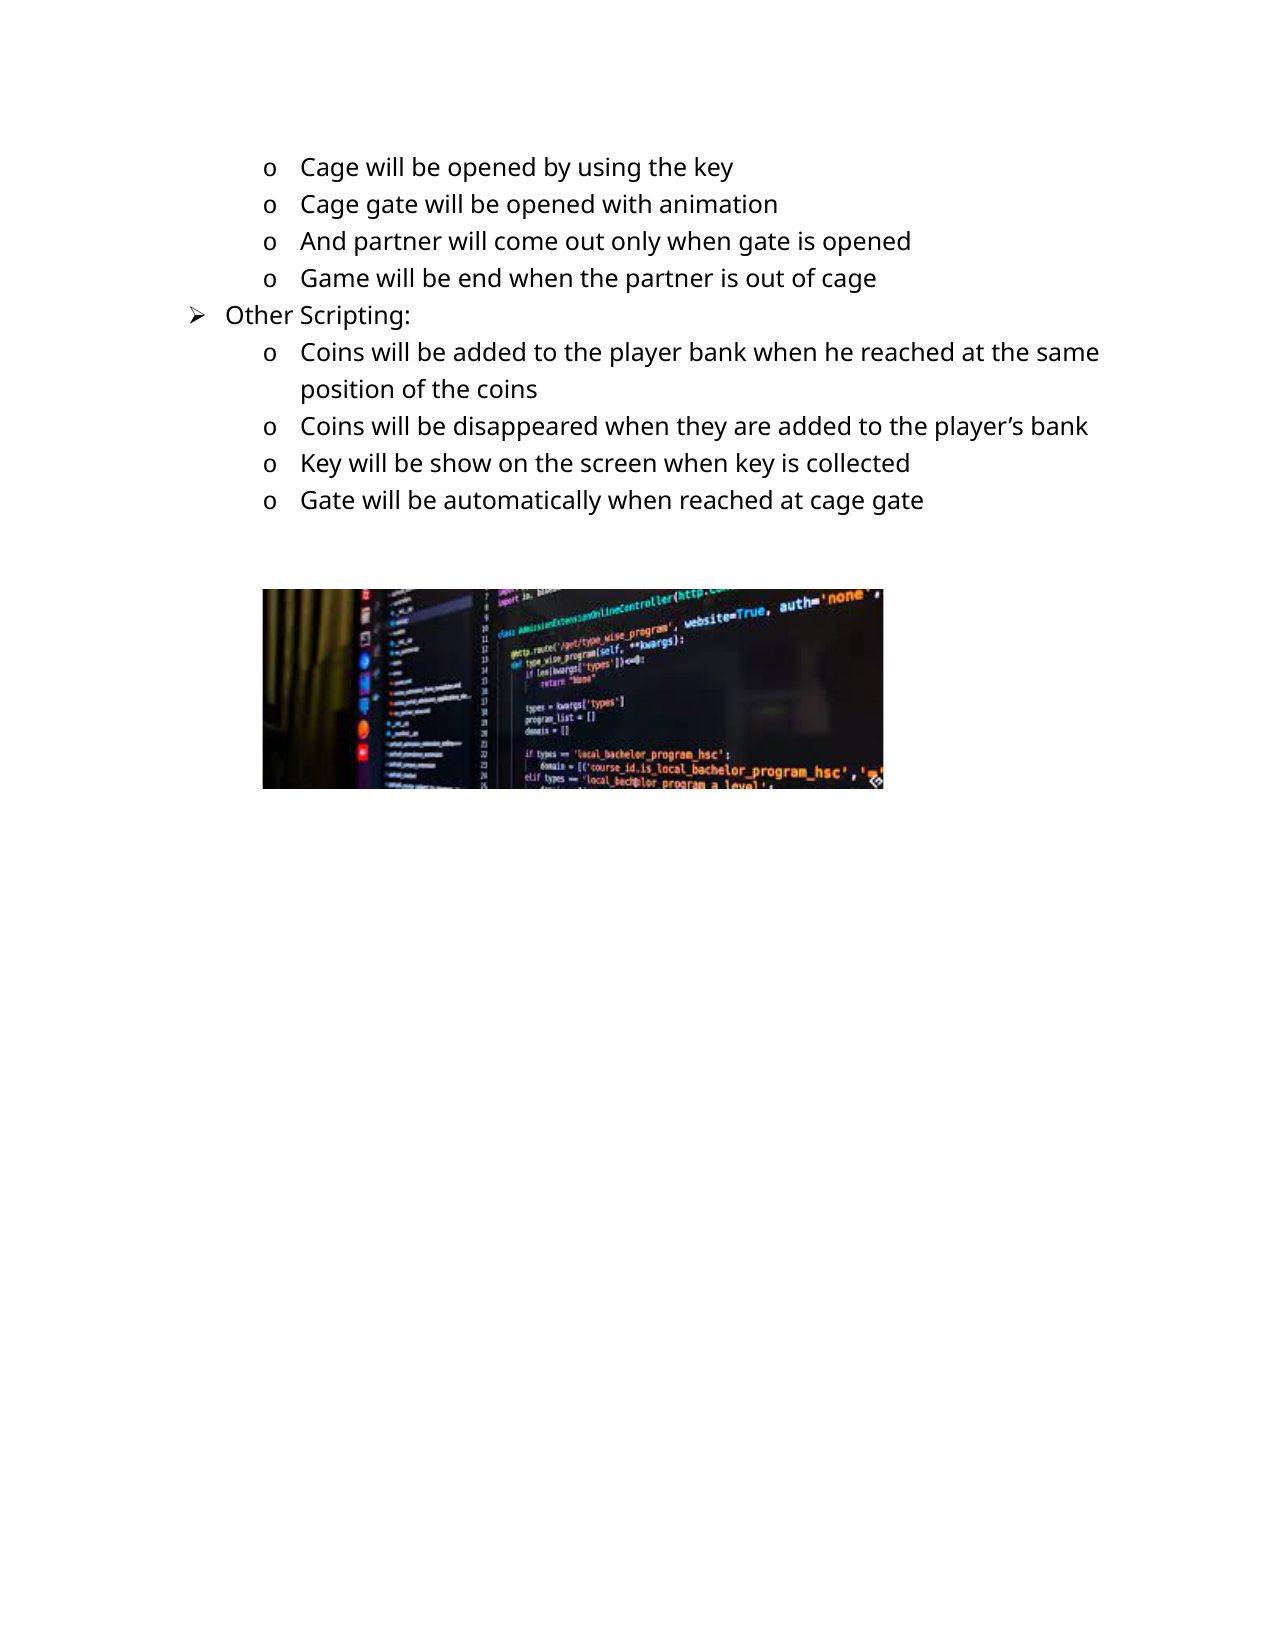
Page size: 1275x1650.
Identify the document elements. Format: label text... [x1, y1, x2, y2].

list And partner will come out only when gate is opened [262, 224, 1125, 258]
list Gate will be automatically when reached at cage gate [262, 482, 1125, 517]
list Key will be show on the screen when key is collected [262, 445, 1125, 480]
list Other Scripting: [187, 298, 1125, 332]
list Cage will be opened by using the key [262, 150, 1125, 184]
list Coins will be added to the player bank when he reached at the same position of the coins [262, 335, 1125, 406]
list Cage gate will be opened with animation [262, 187, 1125, 221]
list Coins will be disappeared when they are added to the player’s bank [262, 408, 1125, 443]
list Game will be end when the partner is out of cage [262, 261, 1125, 295]
picture [262, 589, 884, 789]
